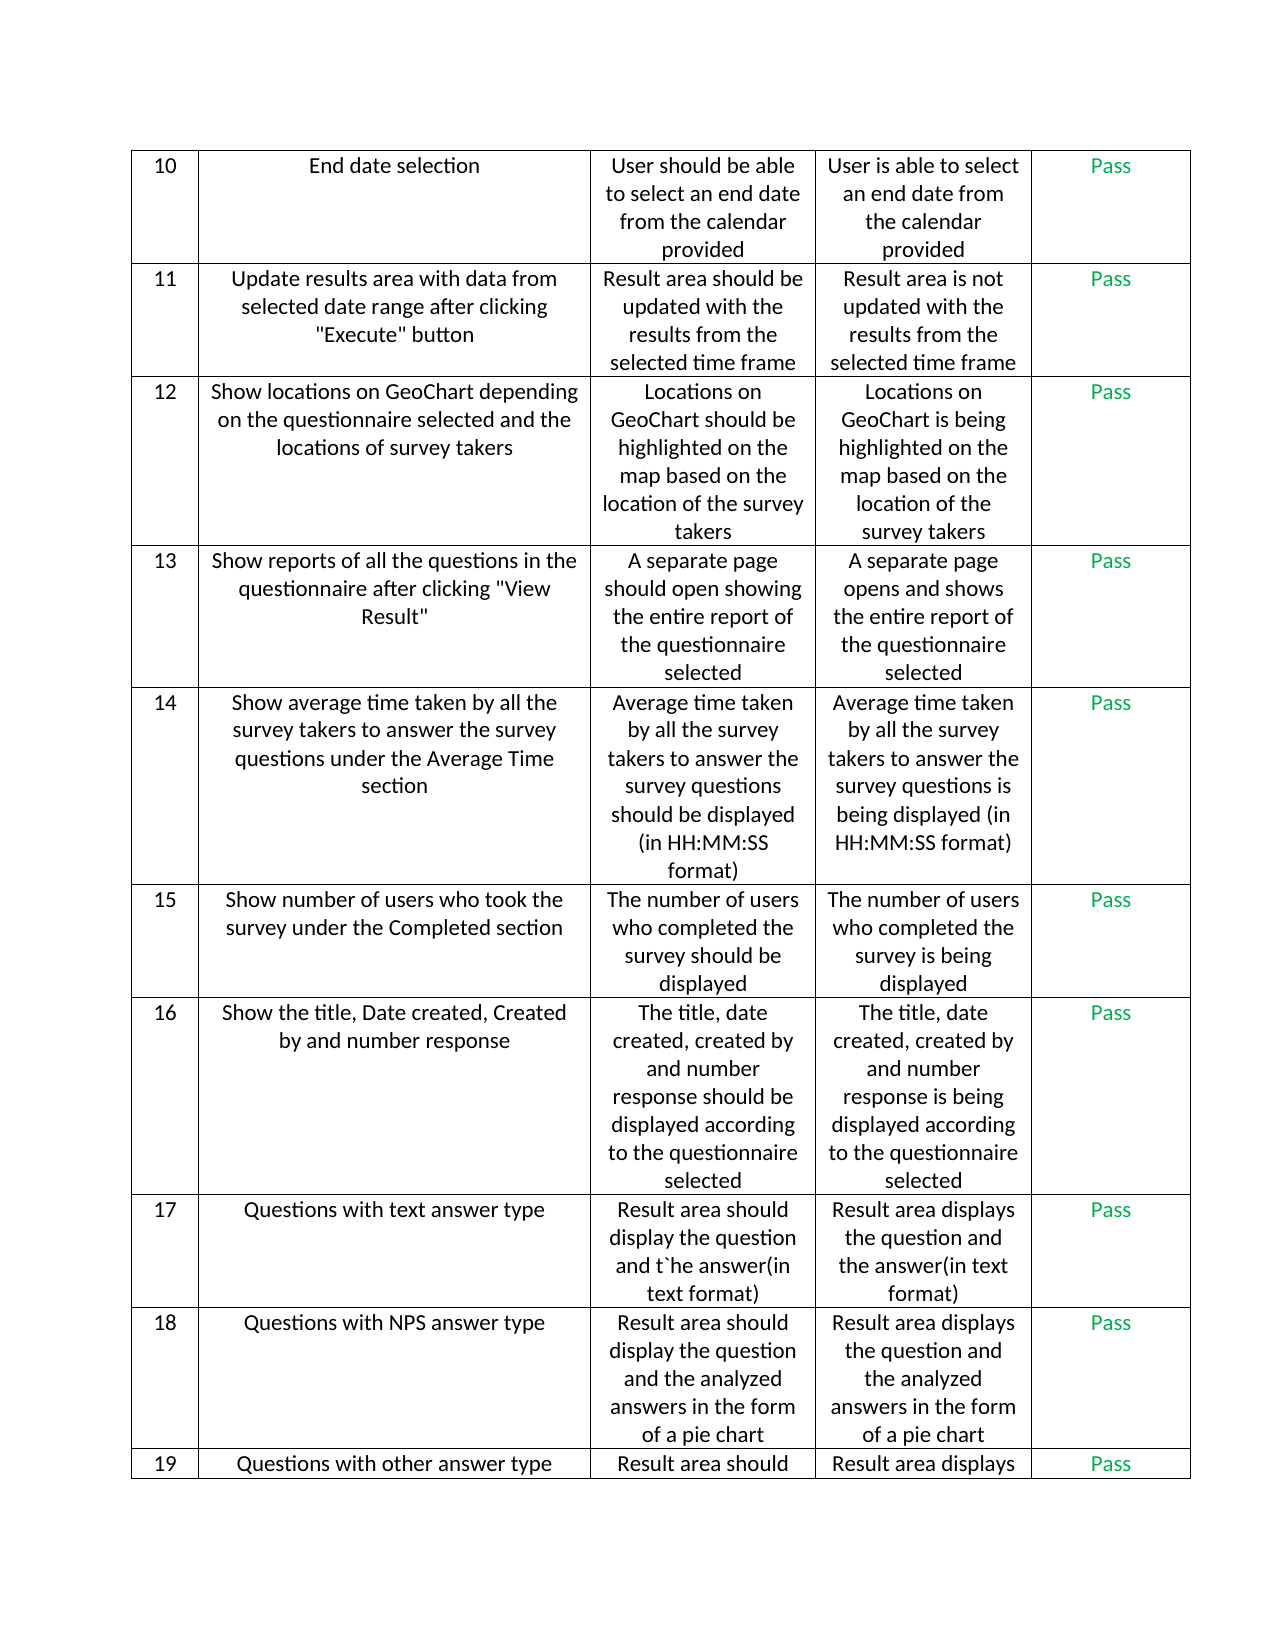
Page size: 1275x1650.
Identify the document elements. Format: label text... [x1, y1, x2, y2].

table_cell Show the title, Date created, Created by and number response [199, 998, 590, 1194]
table_cell Result area should display the question and t`he answer(in text format) [591, 1195, 815, 1307]
table_cell Pass [1032, 151, 1190, 263]
table_cell A separate page should open showing the entire report of the questionnaire selected [591, 546, 815, 687]
table_cell Result area is not updated with the results from the selected time frame [816, 264, 1031, 376]
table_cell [199, 1449, 590, 1477]
table_cell Pass [1032, 1449, 1190, 1477]
table_cell Pass [1032, 885, 1190, 997]
table_cell Pass [1032, 998, 1190, 1194]
table_cell 17 [132, 1195, 198, 1307]
table_cell 12 [132, 377, 198, 545]
table_cell Pass [1032, 377, 1190, 545]
table_cell End date selection [199, 151, 590, 263]
table_cell 10 [132, 151, 198, 263]
table_cell User should be able to select an end date from the calendar provided [591, 151, 815, 263]
table_cell A separate page opens and shows the entire report of the questionnaire selected [816, 546, 1031, 687]
table_cell 13 [132, 546, 198, 687]
table_cell Questions with NPS answer type [199, 1308, 590, 1448]
table_cell Pass [1032, 688, 1190, 884]
table_cell Questions with text answer type [199, 1195, 590, 1307]
table_cell 16 [132, 998, 198, 1194]
table_cell Result area should be updated with the results from the selected time frame [591, 264, 815, 376]
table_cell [816, 1449, 1031, 1477]
table_cell Locations on GeoChart should be highlighted on the map based on the location of the survey takers [591, 377, 815, 545]
table_cell Show number of users who took the survey under the Completed section [199, 885, 590, 997]
table_cell 11 [132, 264, 198, 376]
table_cell Average time taken by all the survey takers to answer the survey questions should be displayed (in HH:MM:SS format) [591, 688, 815, 884]
table_cell Result area displays the question and the analyzed answers in the form of a pie chart [816, 1308, 1031, 1448]
table_cell Pass [1032, 1195, 1190, 1307]
table_cell 15 [132, 885, 198, 997]
table_cell User is able to select an end date from the calendar provided [816, 151, 1031, 263]
table_cell Update results area with data from selected date range after clicking "Execute" button [199, 264, 590, 376]
table_cell Average time taken by all the survey takers to answer the survey questions is being displayed (in HH:MM:SS format) [816, 688, 1031, 884]
table_cell The number of users who completed the survey should be displayed [591, 885, 815, 997]
table_cell Pass [1032, 264, 1190, 376]
table_cell Show average time taken by all the survey takers to answer the survey questions under the Average Time section [199, 688, 590, 884]
table_cell 14 [132, 688, 198, 884]
table_cell The number of users who completed the survey is being displayed [816, 885, 1031, 997]
table_cell Result area should display the question and the analyzed answers in the form of a pie chart [591, 1308, 815, 1448]
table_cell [591, 1449, 815, 1477]
table_cell Show reports of all the questions in the questionnaire after clicking "View Result" [199, 546, 590, 687]
table_cell Show locations on GeoChart depending on the questionnaire selected and the locations of survey takers [199, 377, 590, 545]
table_cell Pass [1032, 546, 1190, 687]
table_cell The title, date created, created by and number response is being displayed according to the questionnaire selected [816, 998, 1031, 1194]
table_cell The title, date created, created by and number response should be displayed according to the questionnaire selected [591, 998, 815, 1194]
table_cell 18 [132, 1308, 198, 1448]
table_cell Locations on GeoChart is being highlighted on the map based on the location of the survey takers [816, 377, 1031, 545]
table_cell 19 [132, 1449, 198, 1477]
table_cell Result area displays the question and the answer(in text format) [816, 1195, 1031, 1307]
table_cell Pass [1032, 1308, 1190, 1448]
